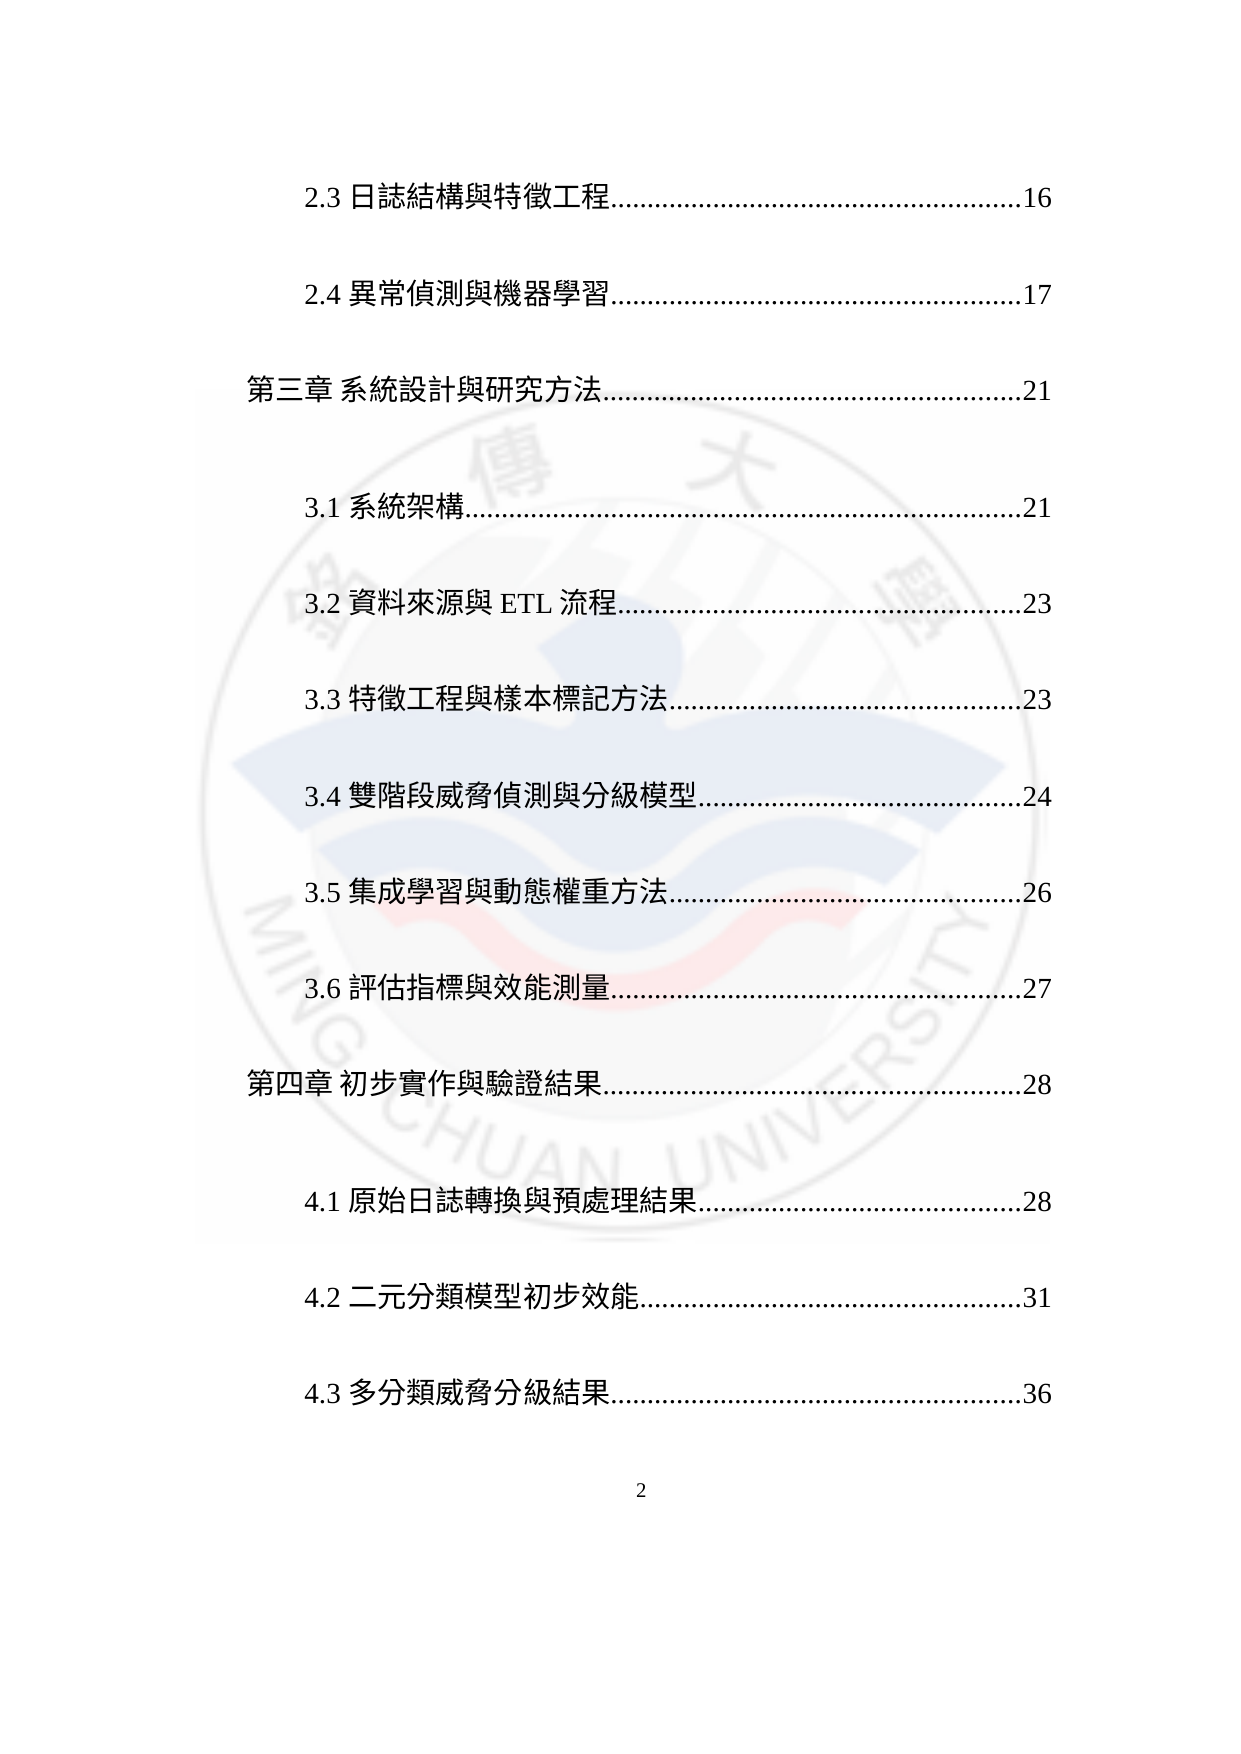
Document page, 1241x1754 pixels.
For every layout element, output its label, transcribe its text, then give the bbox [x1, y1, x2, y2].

text 2.4 異常偵測與機器學習 17 [246, 254, 1053, 329]
text 4.1 原始日誌轉換與預處理結果 28 [246, 1161, 1053, 1236]
text 3.5 集成學習與動態權重方法 26 [246, 852, 1053, 927]
text 3.4 雙階段威脅偵測與分級模型 24 [246, 756, 1053, 831]
text 3.2 資料來源與ETL流程 23 [246, 563, 1053, 638]
text 2.3 日誌結構與特徵工程 16 [246, 158, 1053, 233]
text 4.2 二元分類模型初步效能 31 [246, 1258, 1053, 1333]
text 4.3 多分類威脅分級結果 36 [246, 1354, 1053, 1429]
text 3.3 特徵工程與樣本標記方法 23 [246, 659, 1053, 734]
text 3.6 評估指標與效能測量 27 [246, 948, 1053, 1023]
text 第三章 系統設計與研究方法 21 [187, 350, 1053, 425]
text 3.1 系統架構 21 [246, 467, 1053, 542]
text 第四章 初步實作與驗證結果 28 [187, 1044, 1053, 1119]
picture [187, 425, 1053, 1044]
picture [187, 1119, 1053, 1247]
